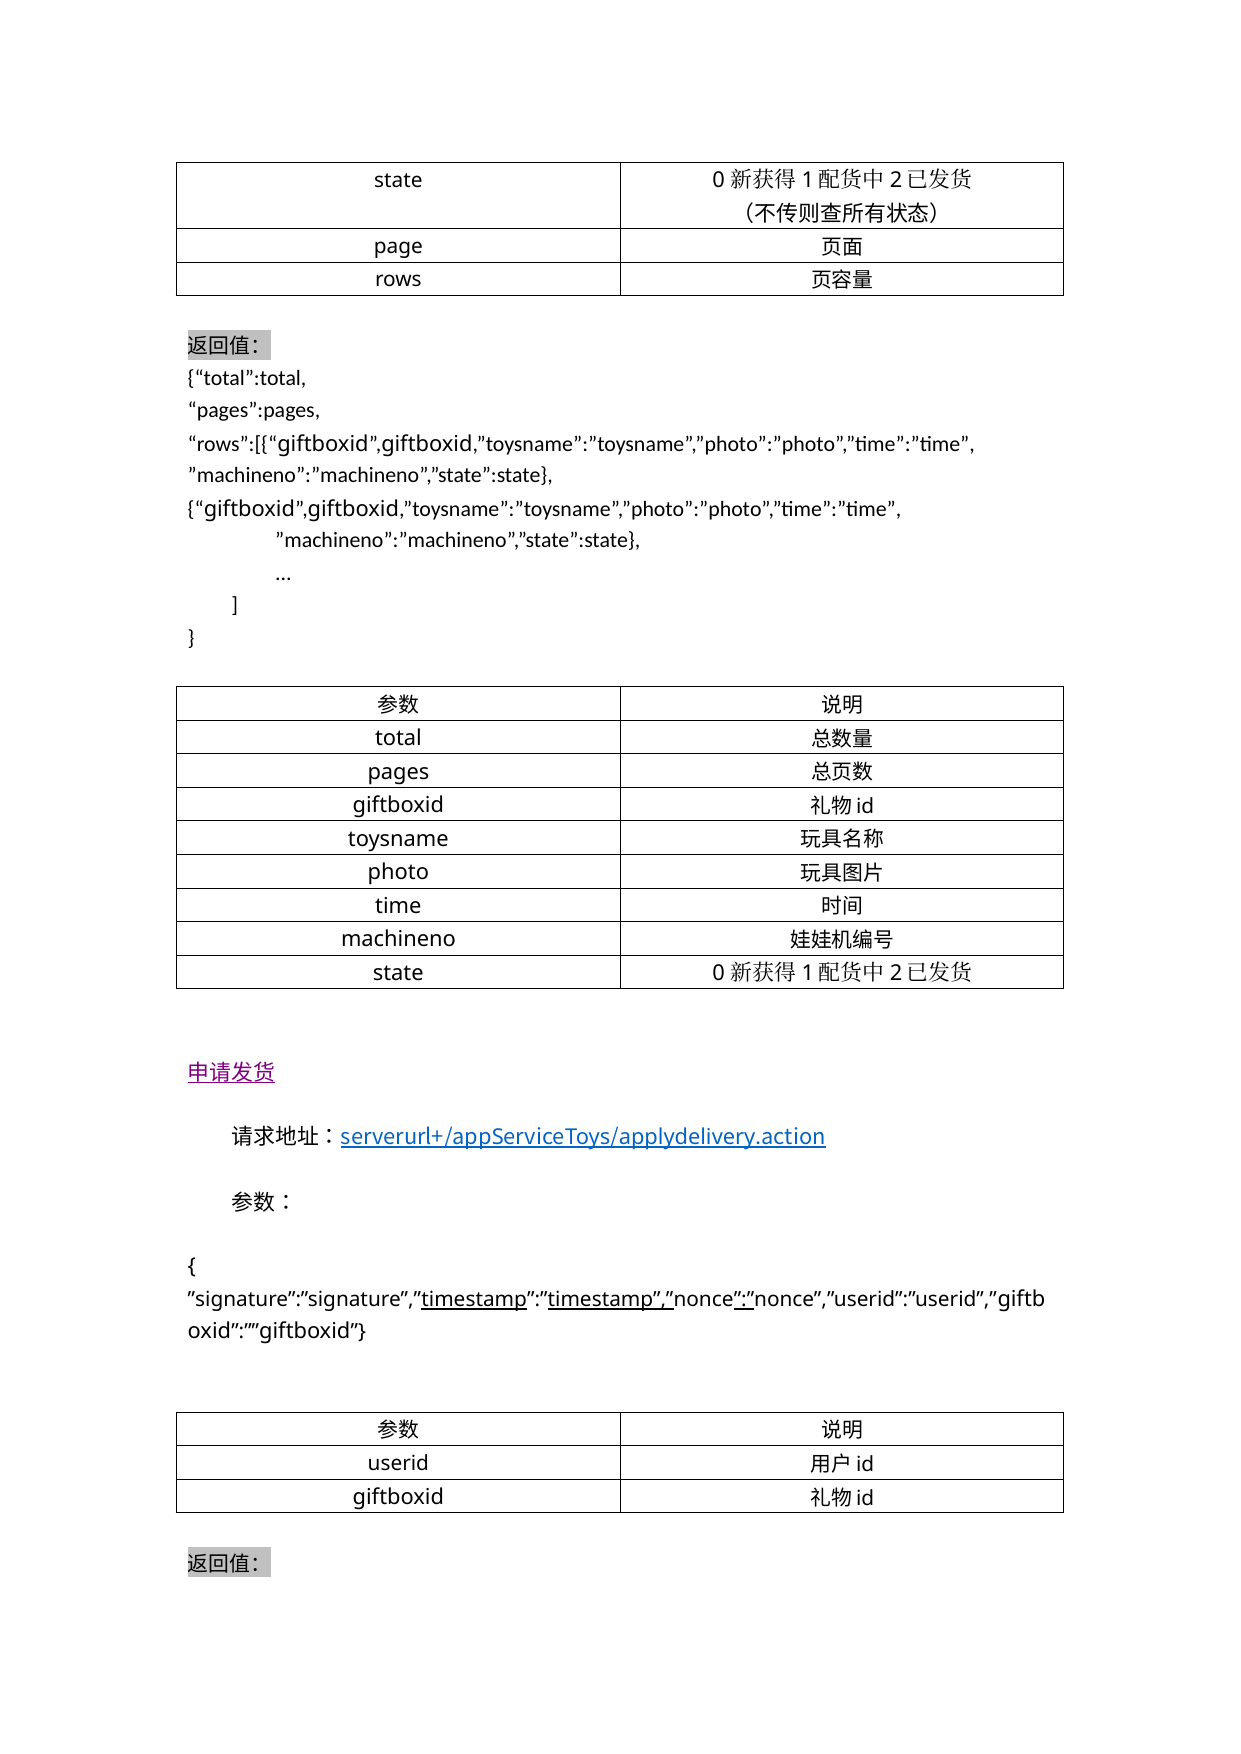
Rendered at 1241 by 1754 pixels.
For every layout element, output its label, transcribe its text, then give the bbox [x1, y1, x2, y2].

text “pages”:pages, [187, 394, 1053, 426]
text 申请发货 [187, 1054, 1053, 1087]
table_cell 页容量 [621, 263, 1063, 295]
table_cell 总数量 [621, 721, 1063, 753]
table_cell page [177, 229, 620, 262]
text ”machineno”:”machineno”,”state”:state}, [231, 524, 1053, 556]
table_cell userid [177, 1446, 620, 1479]
table_cell 礼物id [621, 1480, 1063, 1512]
table_cell 0 新获得 1配货中 2已发货 （不传则查所有状态） [621, 163, 1063, 228]
text {“giftboxid”,giftboxid,”toysname”:”toysname”,”photo”:”photo”,”time”:”time”, [187, 491, 1053, 524]
text “rows”:[{“giftboxid”,giftboxid,”toysname”:”toysname”,”photo”:”photo”,”time”:”time”, [187, 426, 1053, 459]
text ] [187, 589, 1053, 621]
table_cell giftboxid [177, 1480, 620, 1512]
table_cell 用户id [621, 1446, 1063, 1479]
text {”signature”:”signature”,”timestamp”:”timestamp”,”nonce”:”nonce”,”userid”:”userid”,”giftboxid”:””giftboxid”} [187, 1217, 1053, 1347]
table_cell rows [177, 263, 620, 295]
table_header 说明 [621, 1413, 1063, 1445]
table_cell 玩具名称 [621, 821, 1063, 854]
text } [187, 621, 1053, 654]
table_cell total [177, 721, 620, 753]
text 请求地址：serverurl+/appServiceToys/applydelivery.action [231, 1119, 1053, 1152]
table_cell 0 新获得 1配货中 2已发货 [621, 956, 1063, 988]
table_cell 玩具图片 [621, 855, 1063, 887]
table_cell 时间 [621, 889, 1063, 921]
table_cell 页面 [621, 229, 1063, 262]
table_cell 总页数 [621, 754, 1063, 787]
text {“total”:total, [187, 361, 1053, 394]
table_cell toysname [177, 821, 620, 854]
table_cell 娃娃机编号 [621, 922, 1063, 954]
table_cell machineno [177, 922, 620, 954]
text ”machineno”:”machineno”,”state”:state}, [187, 459, 1053, 491]
table_header 参数 [177, 1413, 620, 1445]
table_cell time [177, 889, 620, 921]
table_cell state [177, 163, 620, 228]
table_cell giftboxid [177, 788, 620, 820]
table_cell 礼物id [621, 788, 1063, 820]
table_cell pages [177, 754, 620, 787]
text 返回值： [187, 1546, 1053, 1578]
table_header 参数 [177, 687, 620, 720]
table_cell photo [177, 855, 620, 887]
text 返回值： [187, 329, 1053, 361]
table_header 说明 [621, 687, 1063, 720]
text ... [231, 556, 1053, 589]
text 参数： [187, 1184, 1053, 1217]
table_cell state [177, 956, 620, 988]
